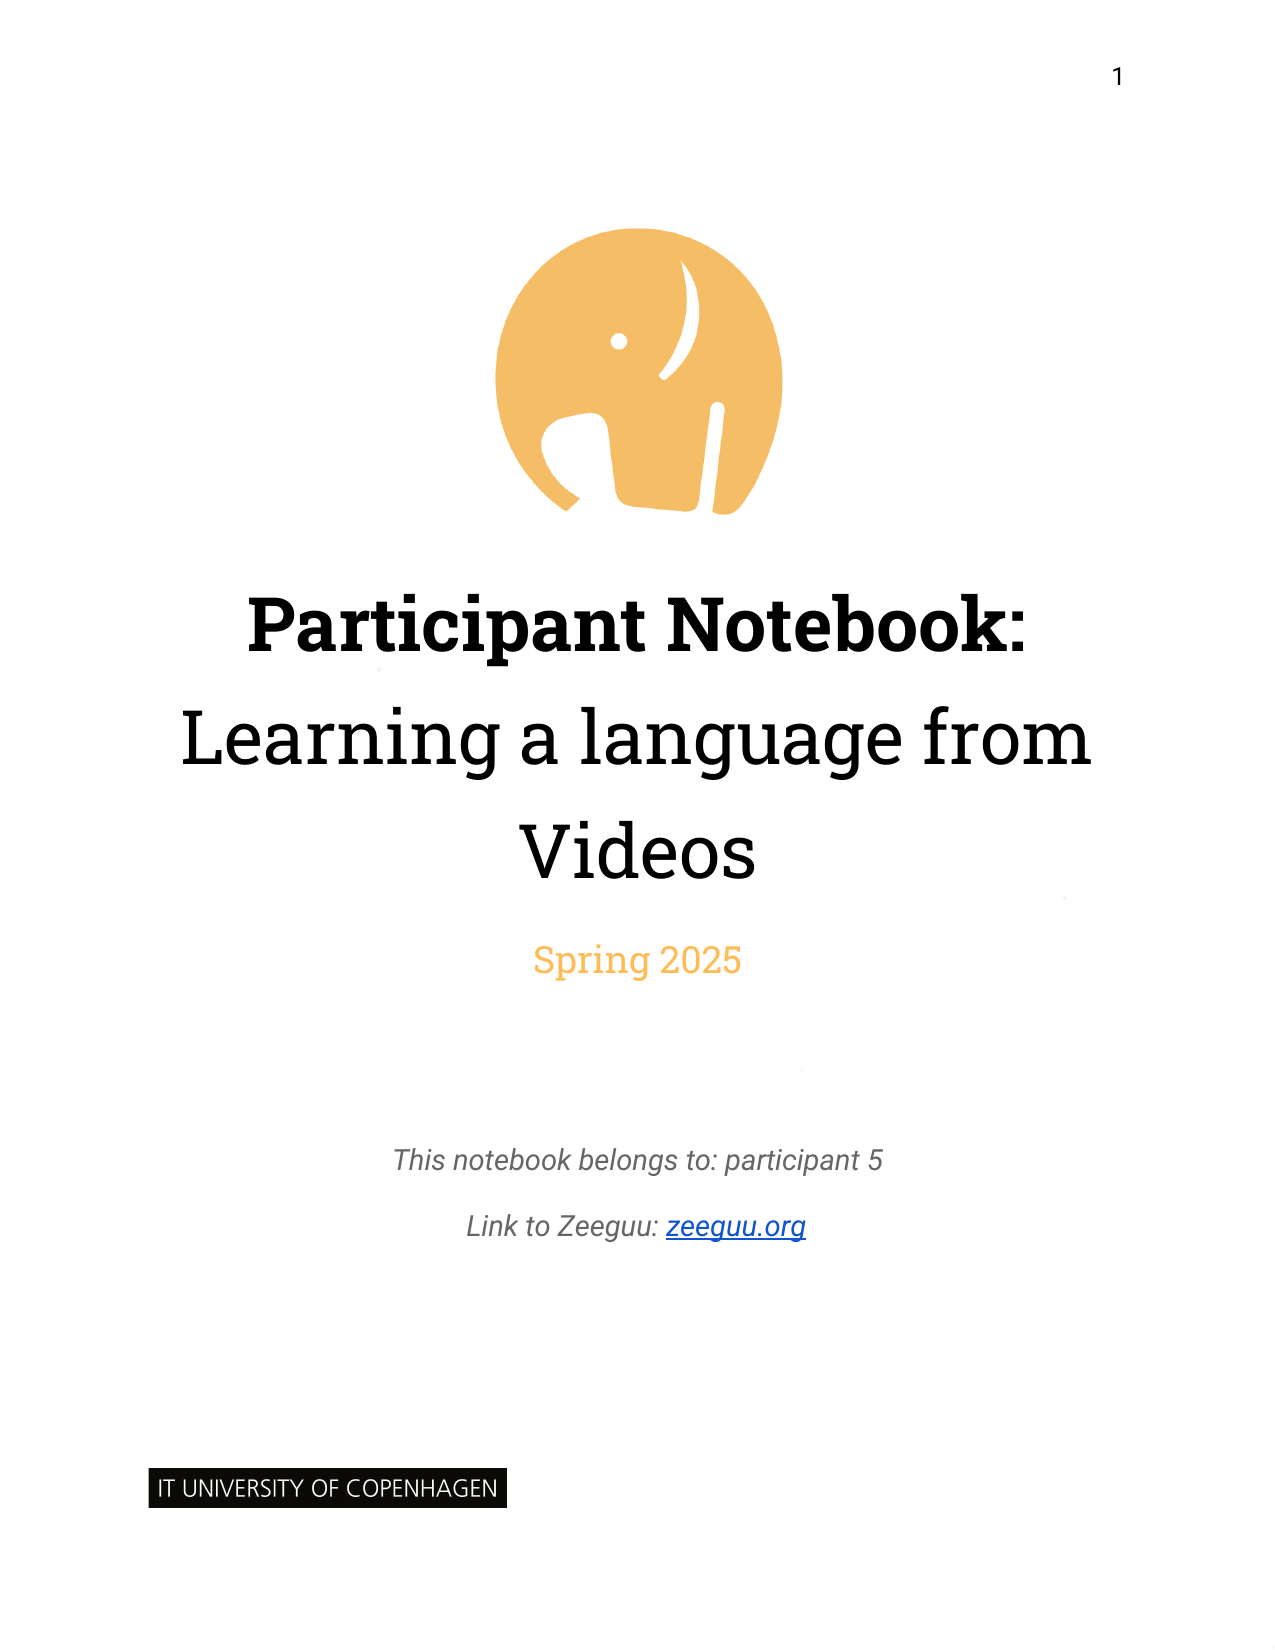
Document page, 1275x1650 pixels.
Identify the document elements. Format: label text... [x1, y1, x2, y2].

picture [148, 1468, 507, 1508]
picture [478, 215, 796, 532]
title Participant Notebook: Learning a language from Videos [148, 572, 1125, 899]
subtitle This notebook belongs to: participant 5 [150, 1144, 1125, 1178]
text Spring 2025 [150, 934, 1125, 984]
subtitle Link to Zeeguu: zeeguu.org [150, 1209, 1125, 1243]
